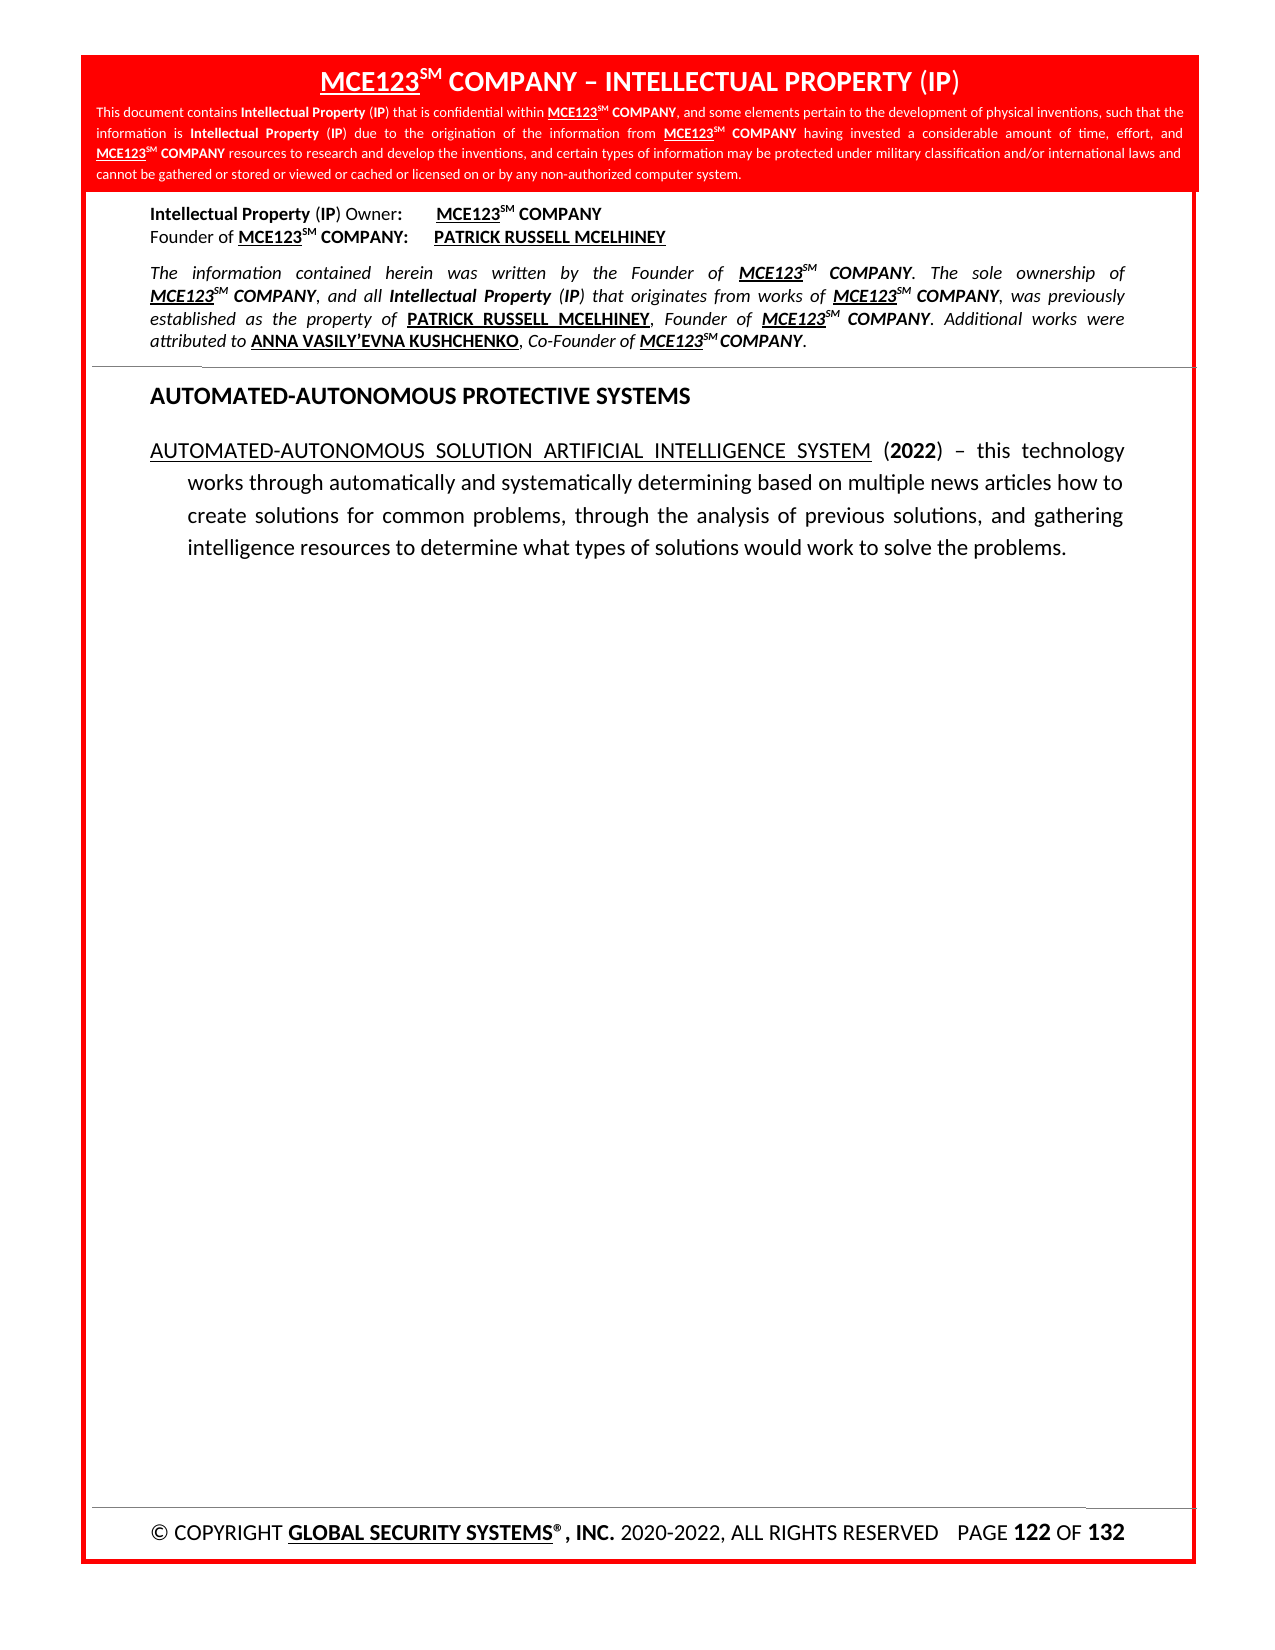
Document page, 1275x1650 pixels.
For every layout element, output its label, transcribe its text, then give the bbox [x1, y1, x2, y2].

text AUTOMATED-AUTONOMOUS SOLUTION ARTIFICIAL INTELLIGENCE SYSTEM (2022) – this technology works through automatically and systematically determining based on multiple news articles how to create solutions for common problems, through the analysis of previous solutions, and gathering intelligence resources to determine what types of solutions would work to solve the problems. [150, 436, 1125, 561]
text AUTOMATED-AUTONOMOUS PROTECTIVE SYSTEMS [150, 381, 1125, 411]
